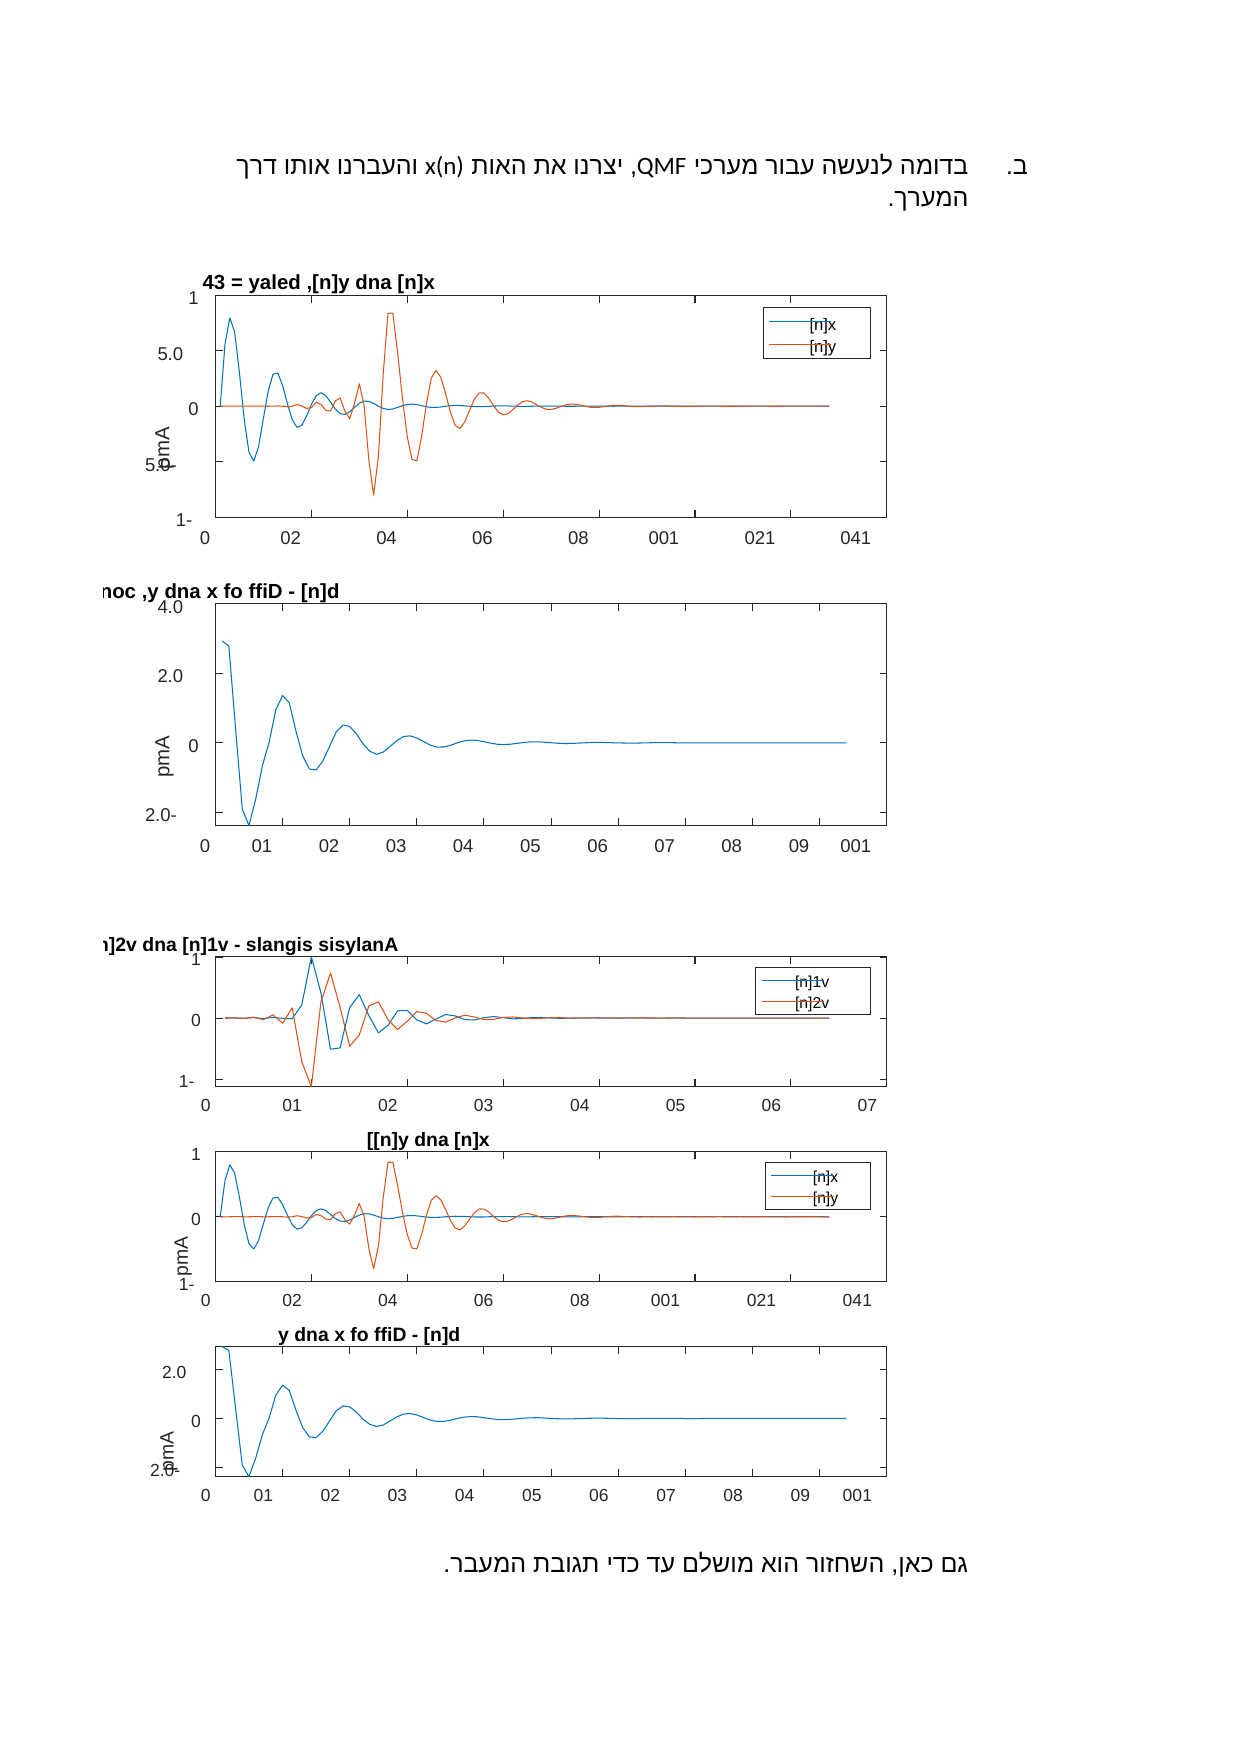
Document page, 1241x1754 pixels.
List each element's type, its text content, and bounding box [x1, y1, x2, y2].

list בדומה לנעשה עבור מערכי QMF, יצרנו את האות x(n) והעברנו אותו דרך המערך. [187, 150, 1006, 212]
list גם כאן, השחזור הוא מושלם עד כדי תגובת המעבר. [187, 1549, 968, 1578]
